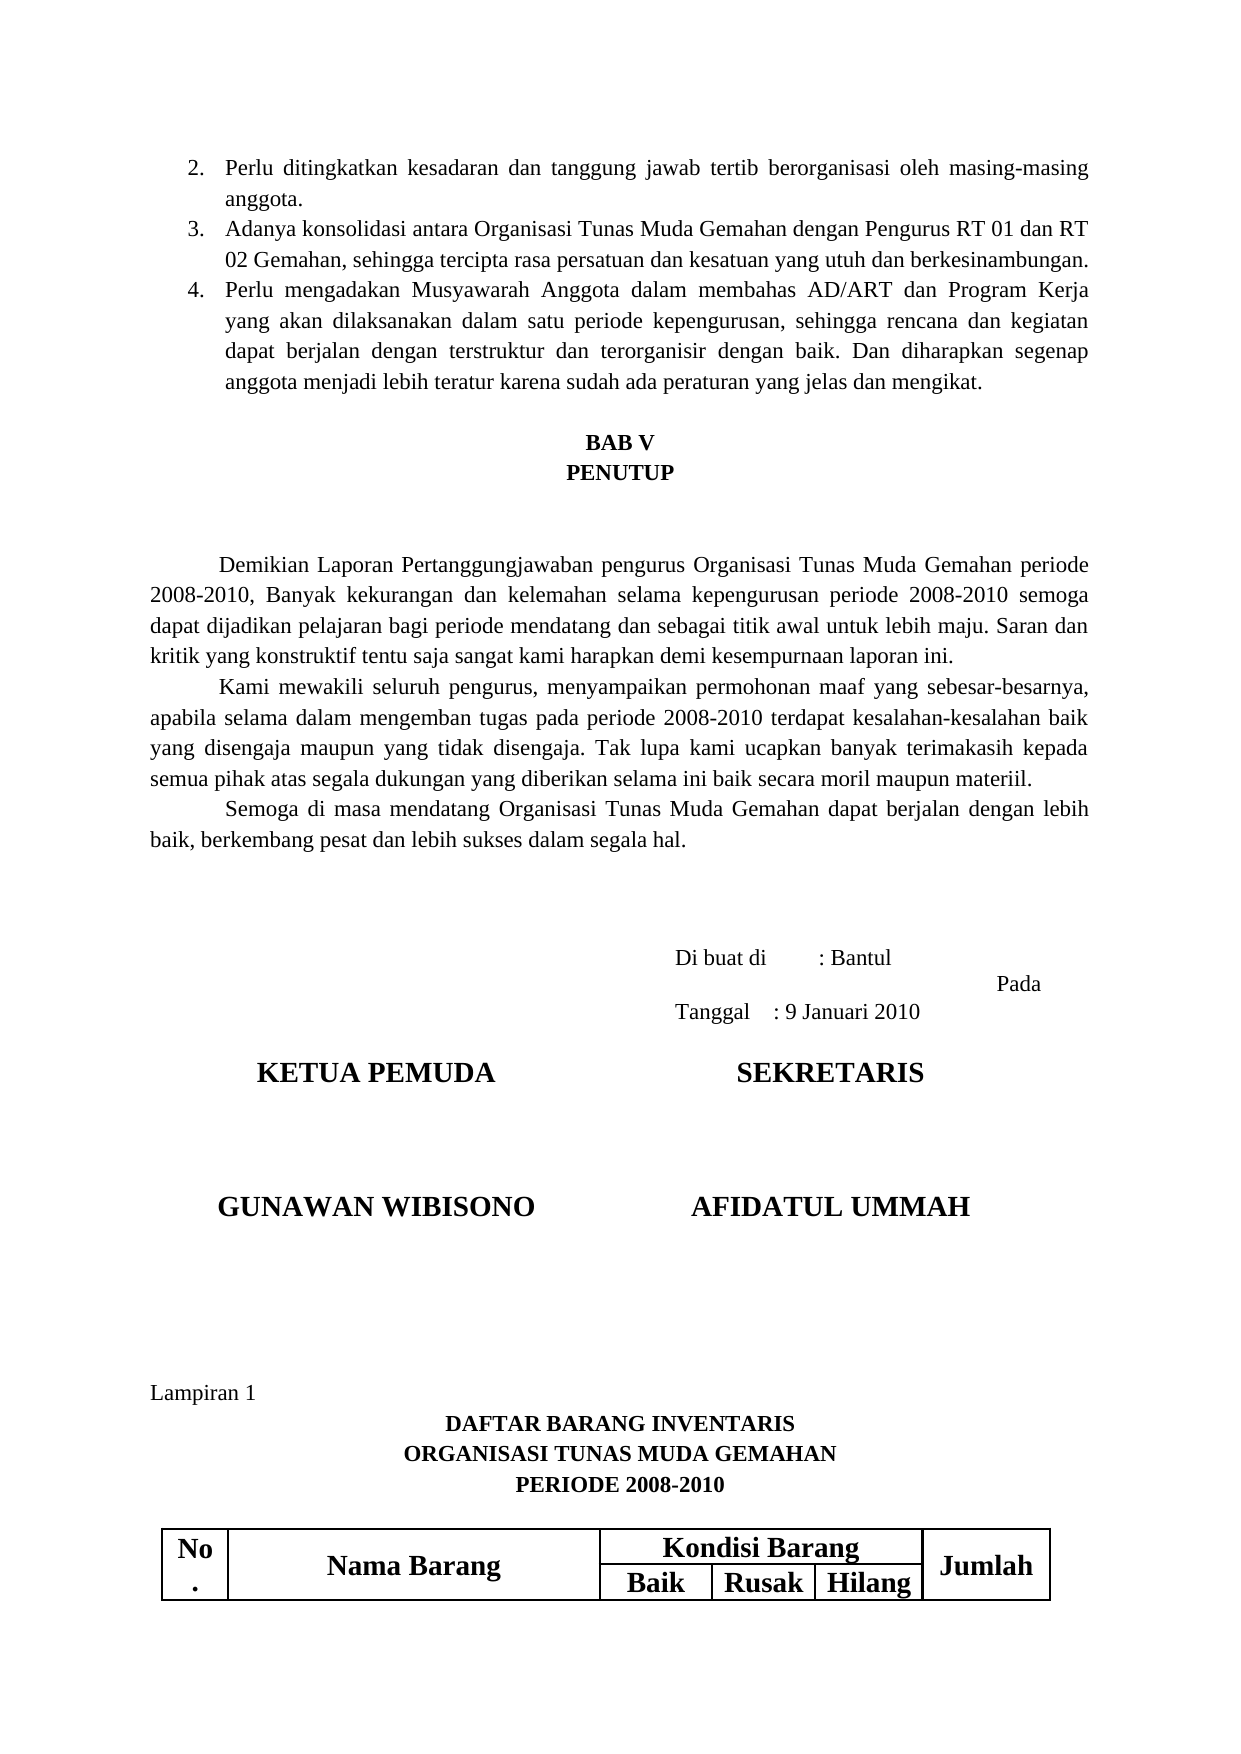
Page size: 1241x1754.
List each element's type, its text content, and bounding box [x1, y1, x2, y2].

table_header Kondisi Barang [601, 1530, 921, 1563]
text Kami mewakili seluruh pengurus, menyampaikan permohonan maaf yang sebesar-besarnya, apabila selama dalam mengemban tugas pada periode 2008-2010 terdapat kesalahan-kesalahan baik yang disengaja maupun yang tidak disengaja. Tak lupa kami ucapkan banyak terimakasih kepada semua pihak atas segala dukungan yang diberikan selama ini baik secara moril maupun materiil. [150, 669, 1090, 791]
table_header Nama Barang [229, 1530, 599, 1599]
text Demikian Laporan Pertanggungjawaban pengurus Organisasi Tunas Muda Gemahan periode 2008-2010, Banyak kekurangan dan kelemahan selama kepengurusan periode 2008-2010 semoga dapat dijadikan pelajaran bagi periode mendatang dan sebagai titik awal untuk lebih maju. Saran dan kritik yang konstruktif tentu saja sangat kami harapkan demi kesempurnaan laporan ini. [150, 547, 1090, 669]
text ORGANISASI TUNAS MUDA GEMAHAN [150, 1436, 1090, 1467]
text Semoga di masa mendatang Organisasi Tunas Muda Gemahan dapat berjalan dengan lebih baik, berkembang pesat dan lebih sukses dalam segala hal. [150, 791, 1090, 852]
list Adanya konsolidasi antara Organisasi Tunas Muda Gemahan dengan Pengurus RT 01 dan RT 02 Gemahan, sehingga tercipta rasa persatuan dan kesatuan yang utuh dan berkesinambungan. [187, 211, 1090, 272]
table_header KETUA PEMUDA GUNAWAN WIBISONO [150, 1055, 602, 1222]
text Lampiran 1 [150, 1375, 1090, 1406]
table_header No. [163, 1530, 227, 1599]
text DAFTAR BARANG INVENTARIS [150, 1406, 1090, 1436]
table_header SEKRETARIS AFIDATUL UMMAH [603, 1055, 1058, 1222]
text Di buat di : Bantul [675, 943, 1090, 970]
table_cell Rusak [713, 1565, 814, 1599]
table_cell Baik [601, 1565, 711, 1599]
table_cell Hilang [816, 1565, 921, 1599]
text PERIODE 2008-2010 [150, 1467, 1090, 1497]
list Perlu mengadakan Musyawarah Anggota dalam membahas AD/ART dan Program Kerja yang akan dilaksanakan dalam satu periode kepengurusan, sehingga rencana dan kegiatan dapat berjalan dengan terstruktur dan terorganisir dengan baik. Dan diharapkan segenap anggota menjadi lebih teratur karena sudah ada peraturan yang jelas dan mengikat. [187, 272, 1090, 394]
table_header Jumlah [924, 1530, 1049, 1599]
text BAB V [150, 425, 1090, 455]
list Perlu ditingkatkan kesadaran dan tanggung jawab tertib berorganisasi oleh masing-masing anggota. [187, 150, 1090, 211]
text Pada Tanggal : 9 Januari 2010 [675, 970, 1090, 1024]
text PENUTUP [150, 455, 1090, 486]
